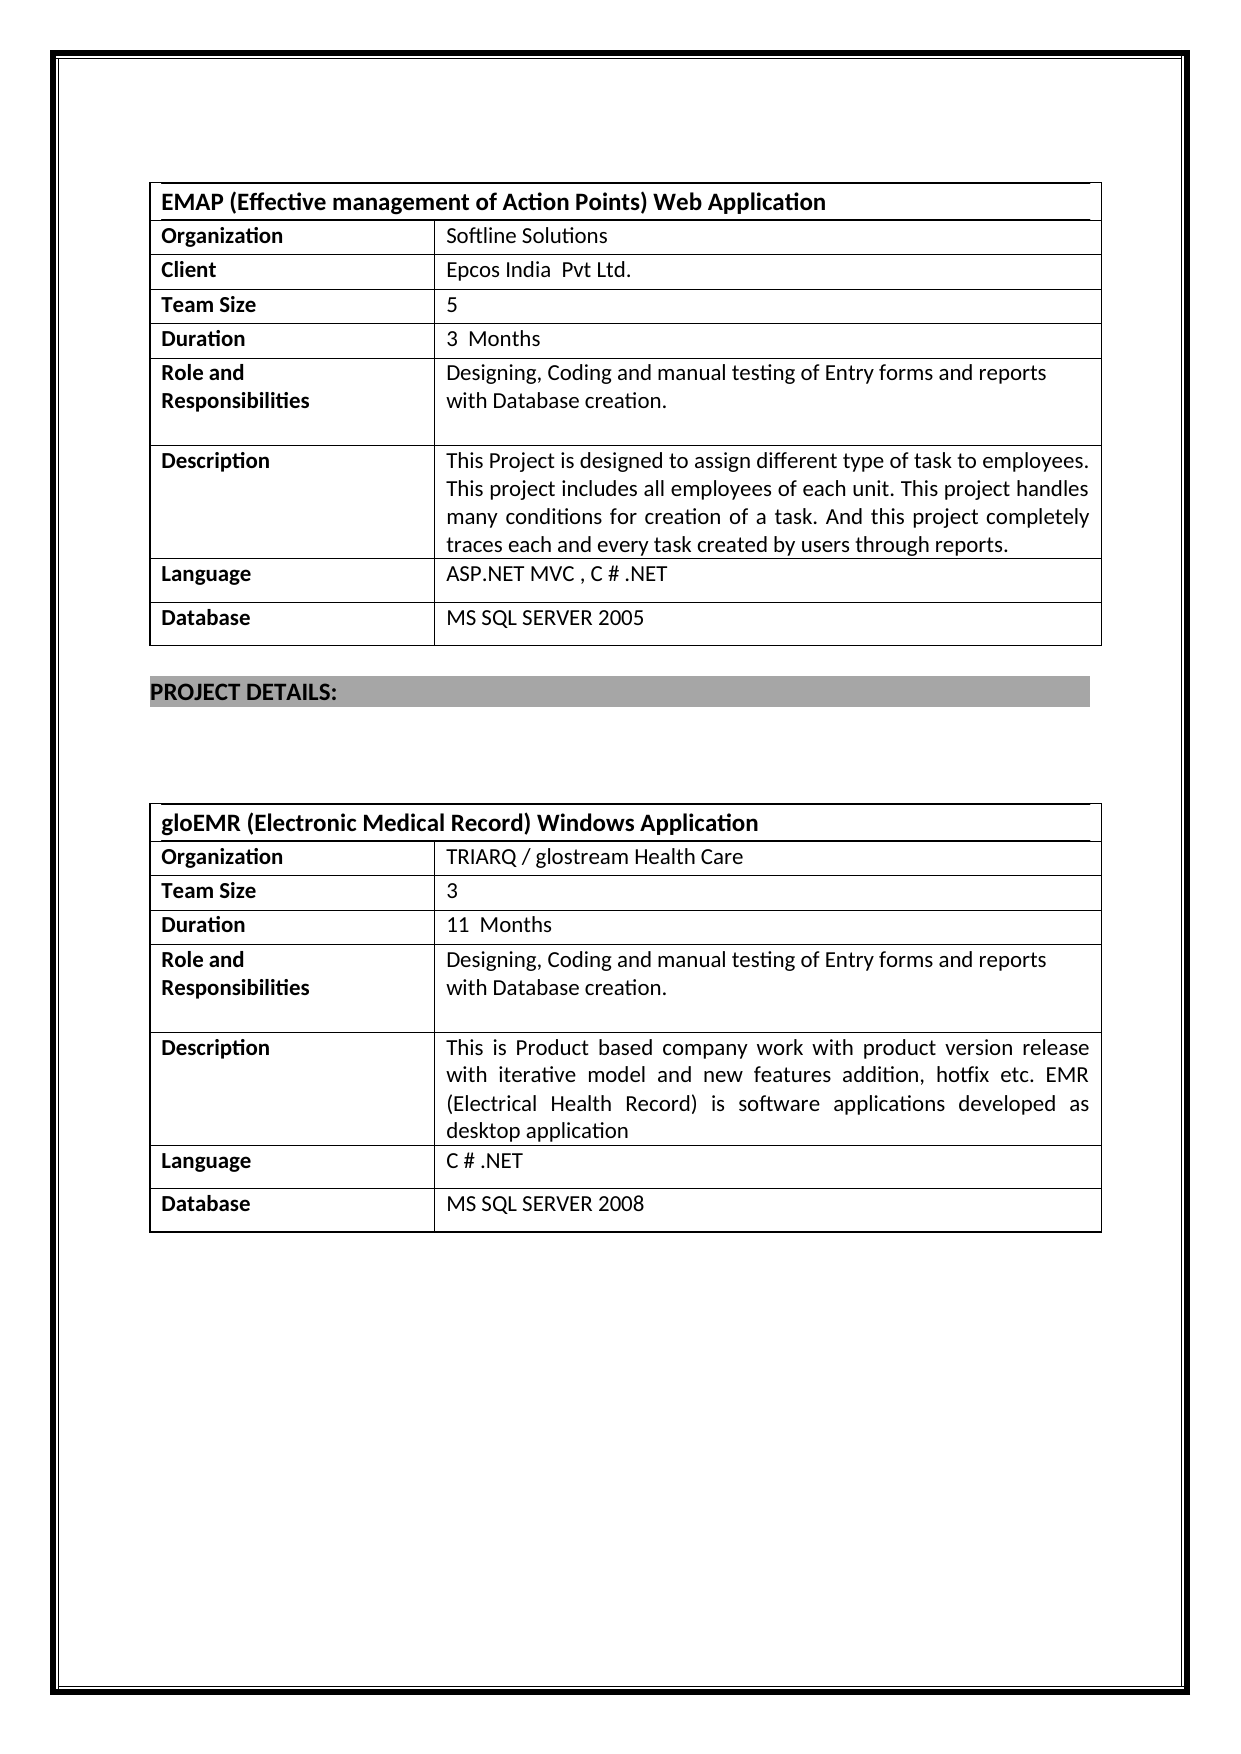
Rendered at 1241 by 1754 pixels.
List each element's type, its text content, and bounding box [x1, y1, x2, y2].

table_cell 11 Months [435, 911, 1101, 944]
table_cell Database [151, 1189, 434, 1231]
table_cell Language [151, 559, 434, 602]
table_cell Team Size [151, 290, 434, 323]
table_cell Duration [151, 911, 434, 944]
table_cell ASP.NET MVC , C # .NET [435, 559, 1101, 602]
table_cell Description [151, 1033, 434, 1145]
table_cell C # .NET [435, 1146, 1101, 1188]
table_cell Designing, Coding and manual testing of Entry forms and reports with Database creation. [435, 945, 1101, 1032]
table_cell Role and Responsibilities [151, 945, 434, 1032]
text PROJECT DETAILS: [150, 676, 1090, 707]
table_cell Organization [151, 842, 434, 875]
table_cell Designing, Coding and manual testing of Entry forms and reports with Database creation. [435, 359, 1101, 445]
table_cell 5 [435, 290, 1101, 323]
table_cell This Project is designed to assign different type of task to employees. This project includes all employees of each unit. This project handles many conditions for creation of a task. And this project completely traces each and every task created by users through reports. [435, 446, 1101, 558]
table_cell Role and Responsibilities [151, 359, 434, 445]
table_cell Database [151, 603, 434, 645]
table_cell 3 Months [435, 324, 1101, 357]
table_cell Organization [151, 221, 434, 254]
table_cell MS SQL SERVER 2005 [435, 603, 1101, 645]
table_cell TRIARQ / glostream Health Care [435, 842, 1101, 875]
table_cell Client [151, 255, 434, 289]
table_cell MS SQL SERVER 2008 [435, 1189, 1101, 1231]
table_cell Softline Solutions [435, 221, 1101, 254]
table_cell Language [151, 1146, 434, 1188]
table_cell Duration [151, 324, 434, 357]
table_cell Description [151, 446, 434, 558]
table_cell 3 [435, 876, 1101, 909]
table_cell This is Product based company work with product version release with iterative model and new features addition, hotfix etc. EMR (Electrical Health Record) is software applications developed as desktop application [435, 1033, 1101, 1145]
table_cell Epcos India Pvt Ltd. [435, 255, 1101, 289]
table_cell Team Size [151, 876, 434, 909]
